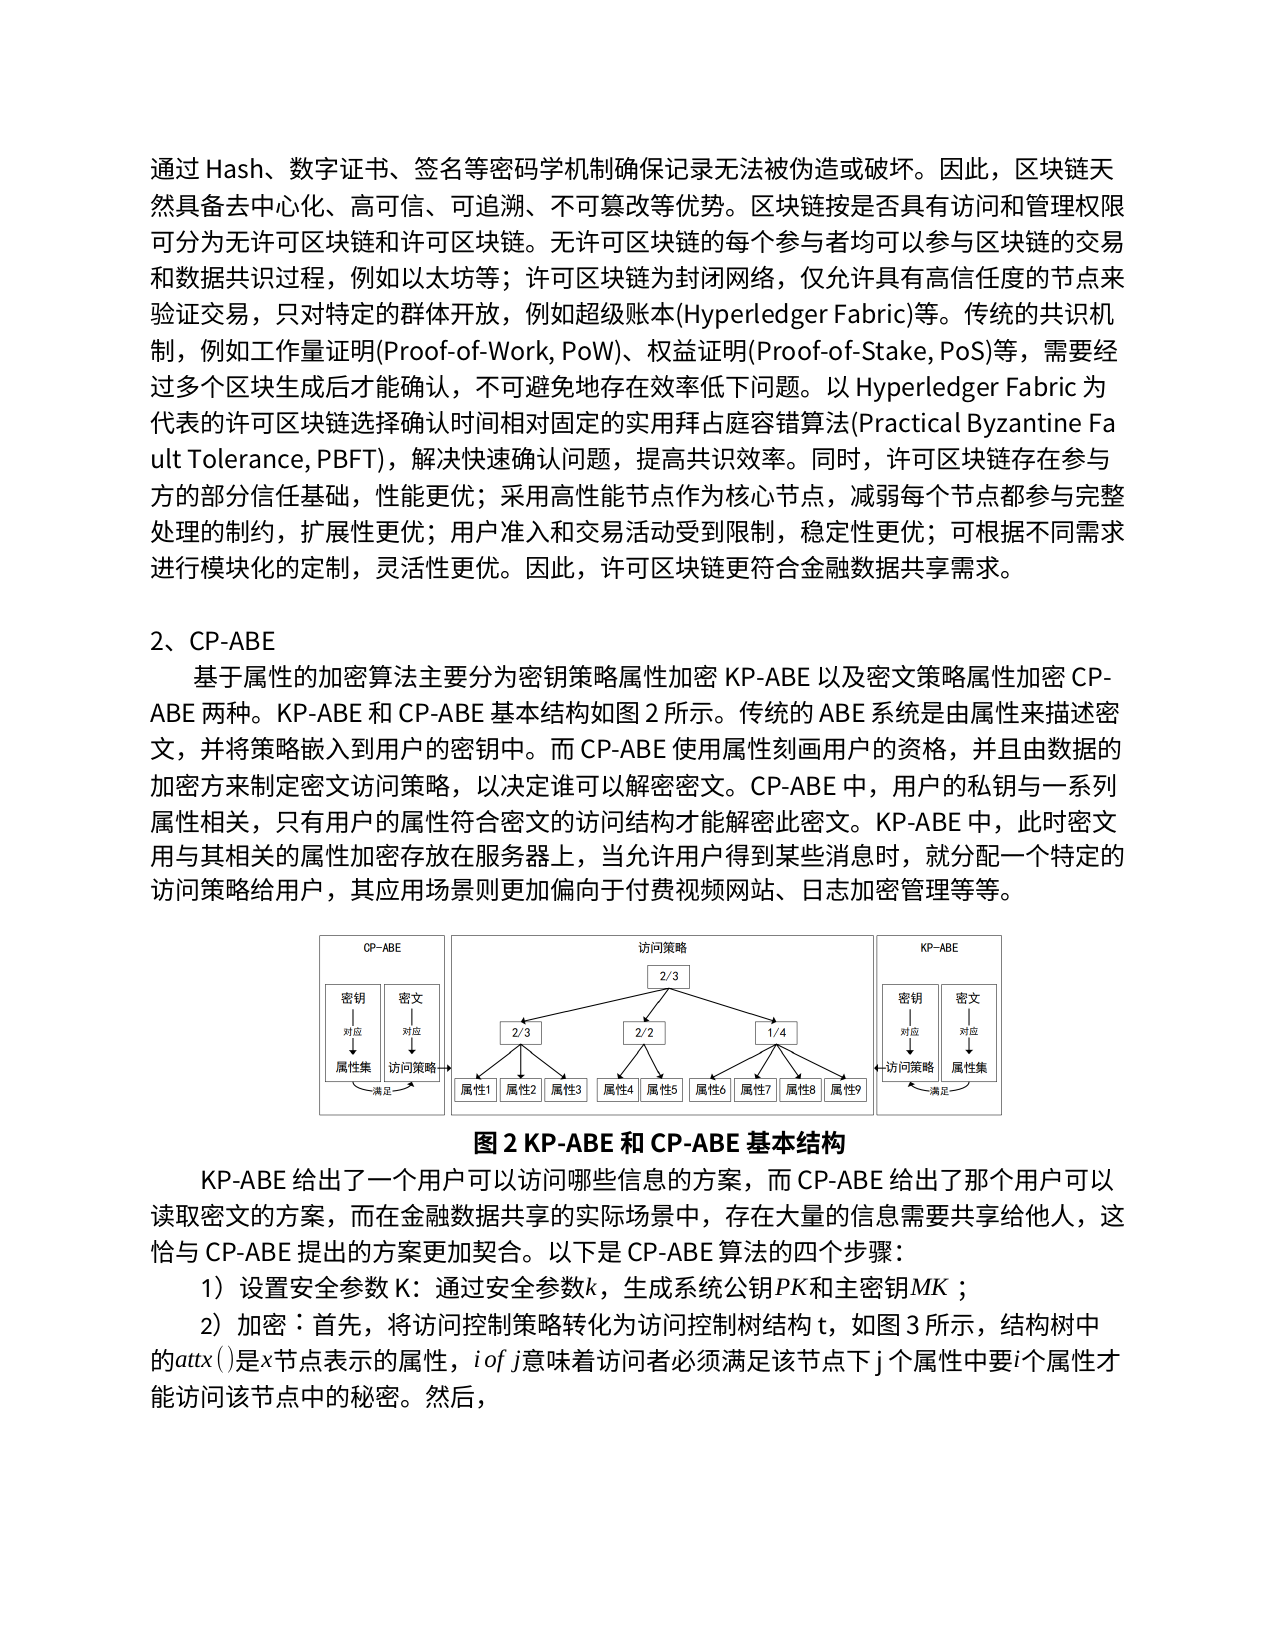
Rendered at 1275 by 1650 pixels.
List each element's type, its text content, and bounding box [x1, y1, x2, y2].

text 1）设置安全参数K：通过安全参数，生成系统公钥和主密钥 ； [150, 1269, 1125, 1305]
text KP-ABE给出了一个用户可以访问哪些信息的方案，而CP-ABE给出了那个用户可以读取密文的方案，而在金融数据共享的实际场景中，存在大量的信息需要共享给他人，这恰与CP-ABE提出的方案更加契合。以下是CP-ABE算法的四个步骤： [150, 1160, 1125, 1269]
text 2）加密首先，将访问控制策略转化为访问控制树结构t，如图3所示，结构树中的是节点表示的属性，意味着访问者必须满足该节点下j个属性中要个属性才能访问该节点中的秘密。然后， [150, 1305, 1125, 1414]
picture [290, 910, 1026, 1124]
text 基于属性的加密算法主要分为密钥策略属性加密 KP-ABE以及密文策略属性加密CP-ABE两种。KP-ABE和CP-ABE基本结构如图2所示。传统的ABE系统是由属性来描述密文，并将策略嵌入到用户的密钥中。而CP-ABE使用属性刻画用户的资格，并且由数据的加密方来制定密文访问策略，以决定谁可以解密密文。CP-ABE中，用户的私钥与一系列属性相关，只有用户的属性符合密文的访问结构才能解密此密文。KP-ABE中，此时密文用与其相关的属性加密存放在服务器上，当允许用户得到某些消息时，就分配一个特定的访问策略给用户，其应用场景则更加偏向于付费视频网站、日志加密管理等等。 [150, 657, 1125, 907]
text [150, 150, 1125, 585]
text 2、CP-ABE [150, 621, 1125, 657]
